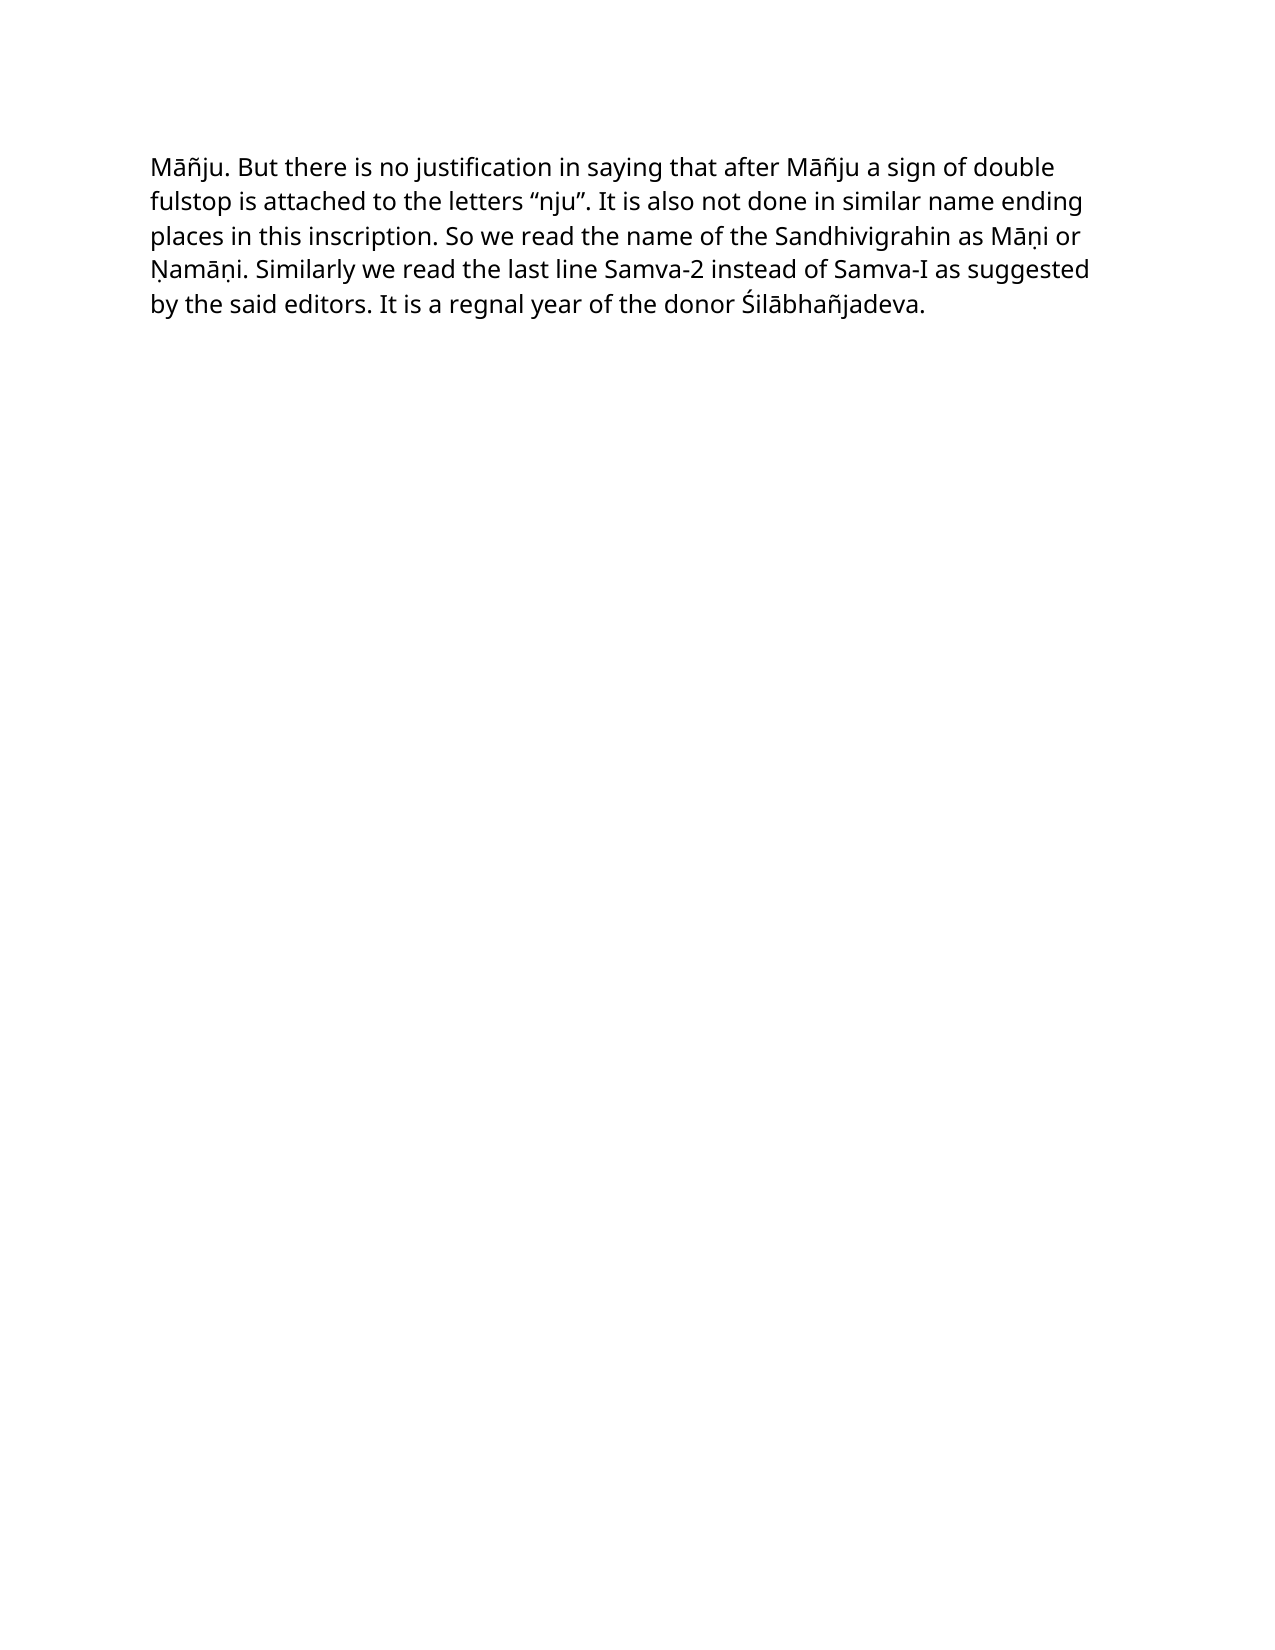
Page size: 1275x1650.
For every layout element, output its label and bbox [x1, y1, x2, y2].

text [150, 150, 1125, 320]
